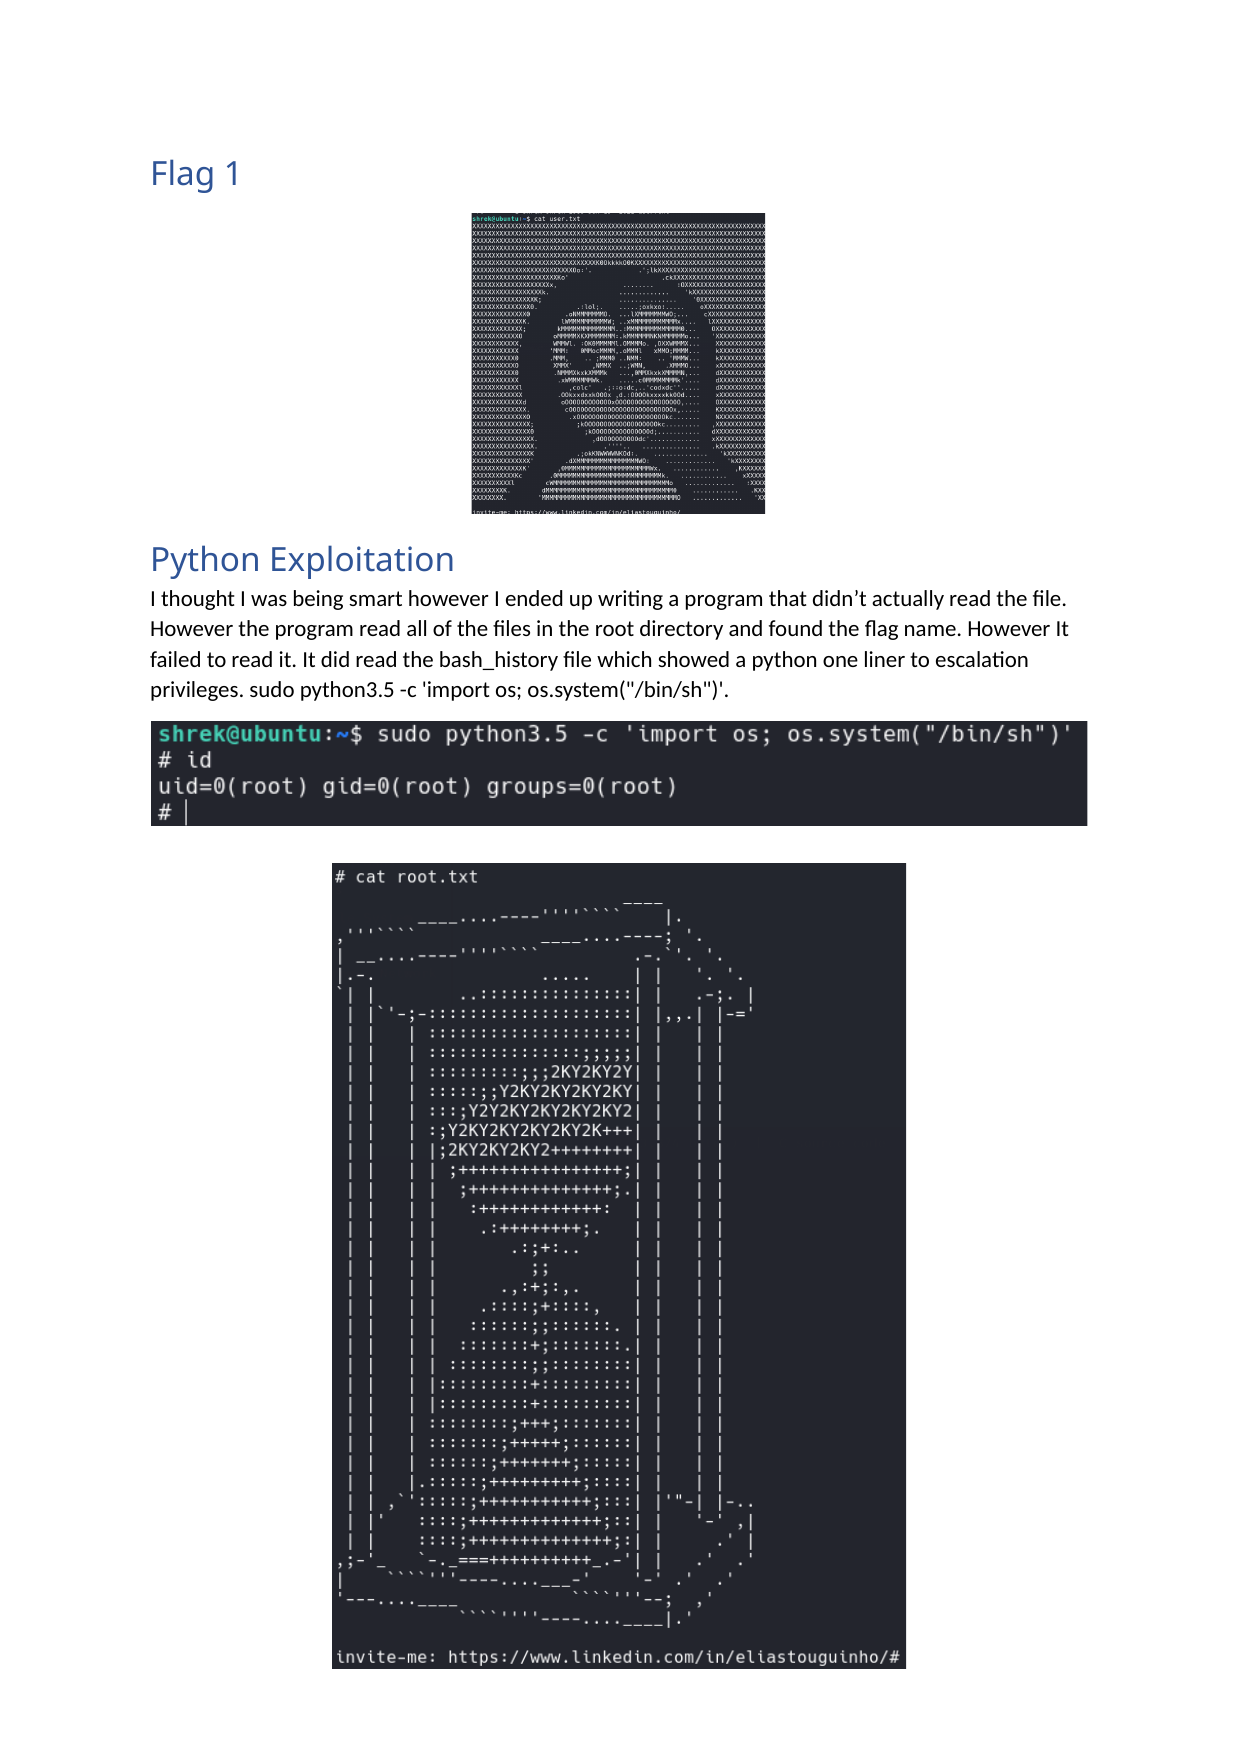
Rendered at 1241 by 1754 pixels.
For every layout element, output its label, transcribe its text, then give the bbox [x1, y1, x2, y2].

picture [331, 863, 906, 1666]
picture [471, 213, 766, 514]
text I thought I was being smart however I ended up writing a program that didn’t actually read the file. However the program read all of the files in the root directory and found the flag name. However It failed to read it. It did read the bash_history file which showed a python one liner to escalation privileges. sudo python3.5 -c 'import os; os.system("/bin/sh")'. [150, 584, 1090, 703]
subtitle Flag 1 [150, 150, 1090, 195]
picture [150, 721, 1087, 825]
subtitle Python Exploitation [150, 535, 1090, 581]
